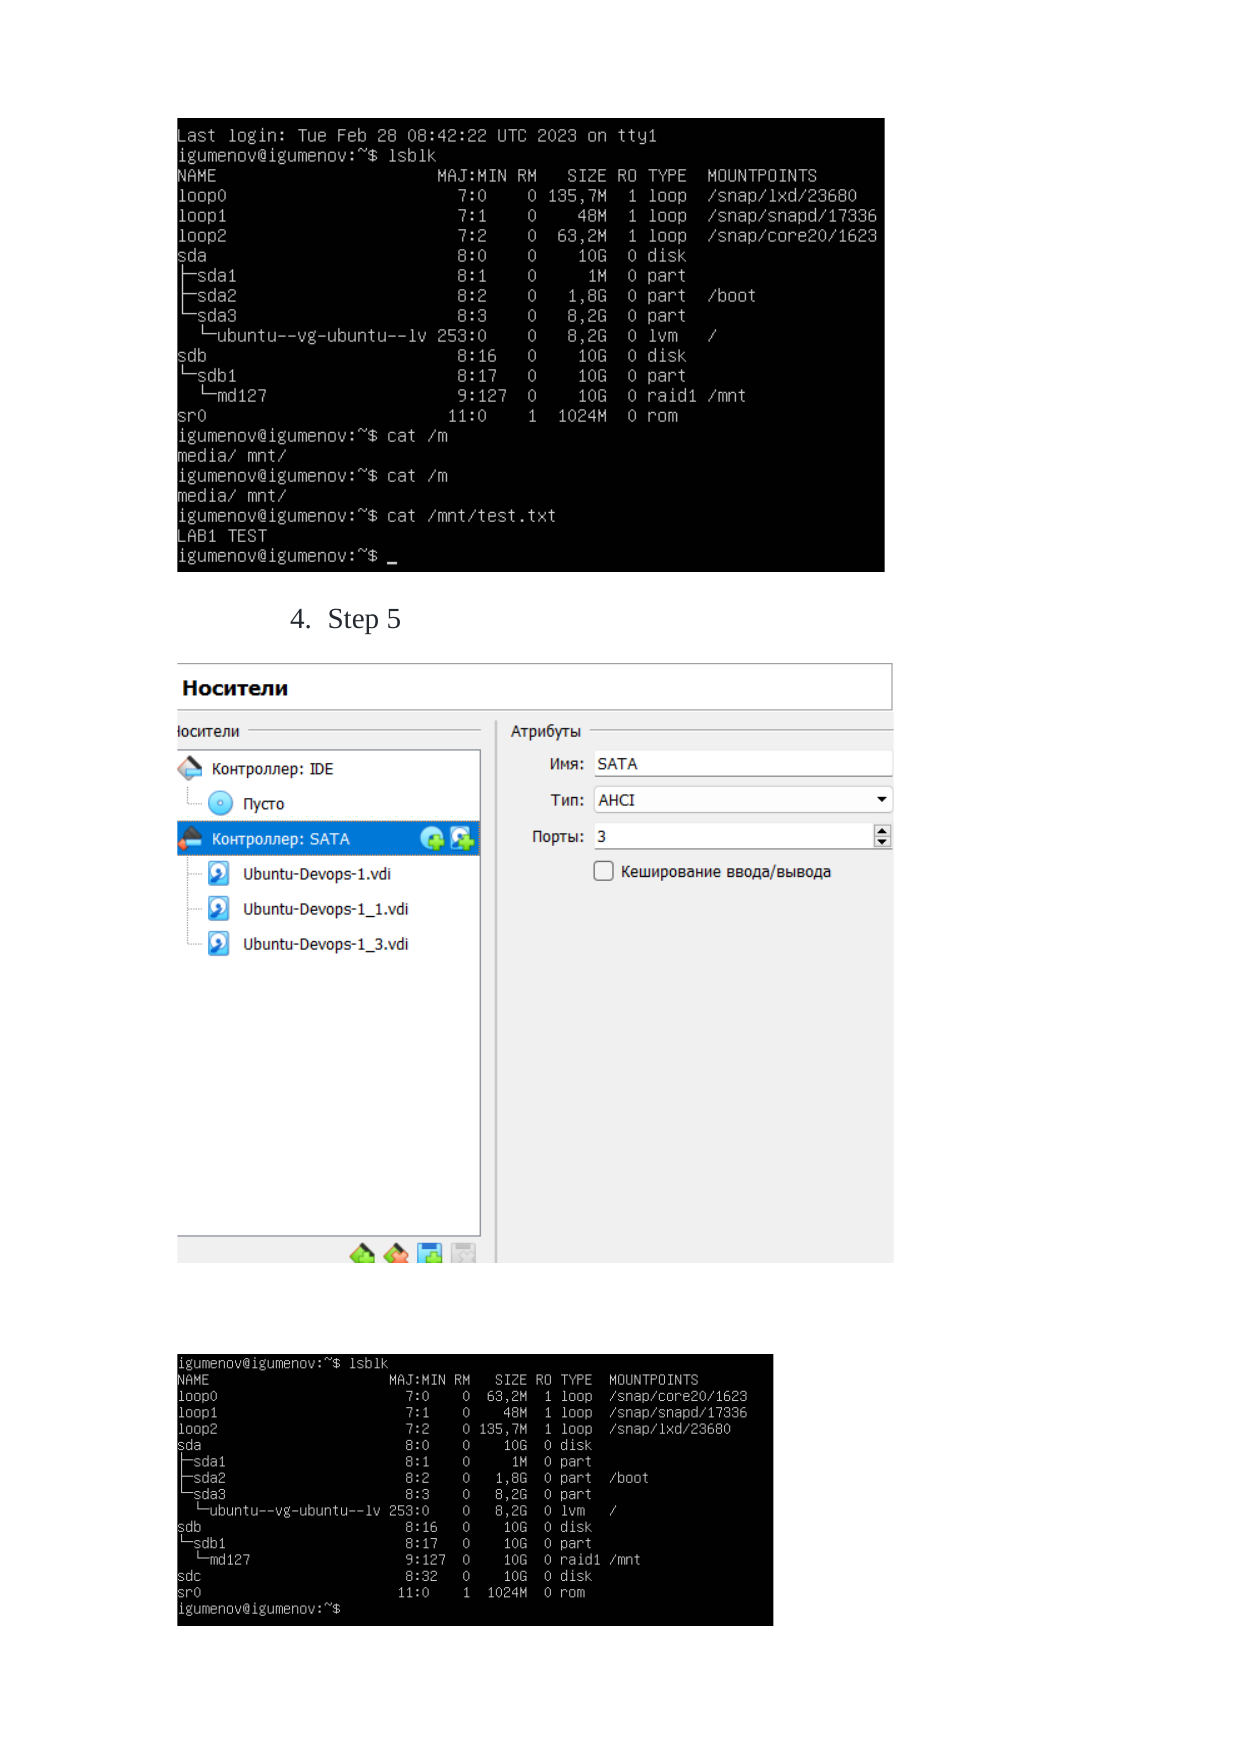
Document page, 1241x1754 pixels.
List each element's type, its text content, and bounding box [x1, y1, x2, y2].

picture [177, 663, 894, 1263]
list Step 5 [290, 601, 1152, 634]
picture [177, 118, 885, 572]
picture [177, 1354, 774, 1626]
